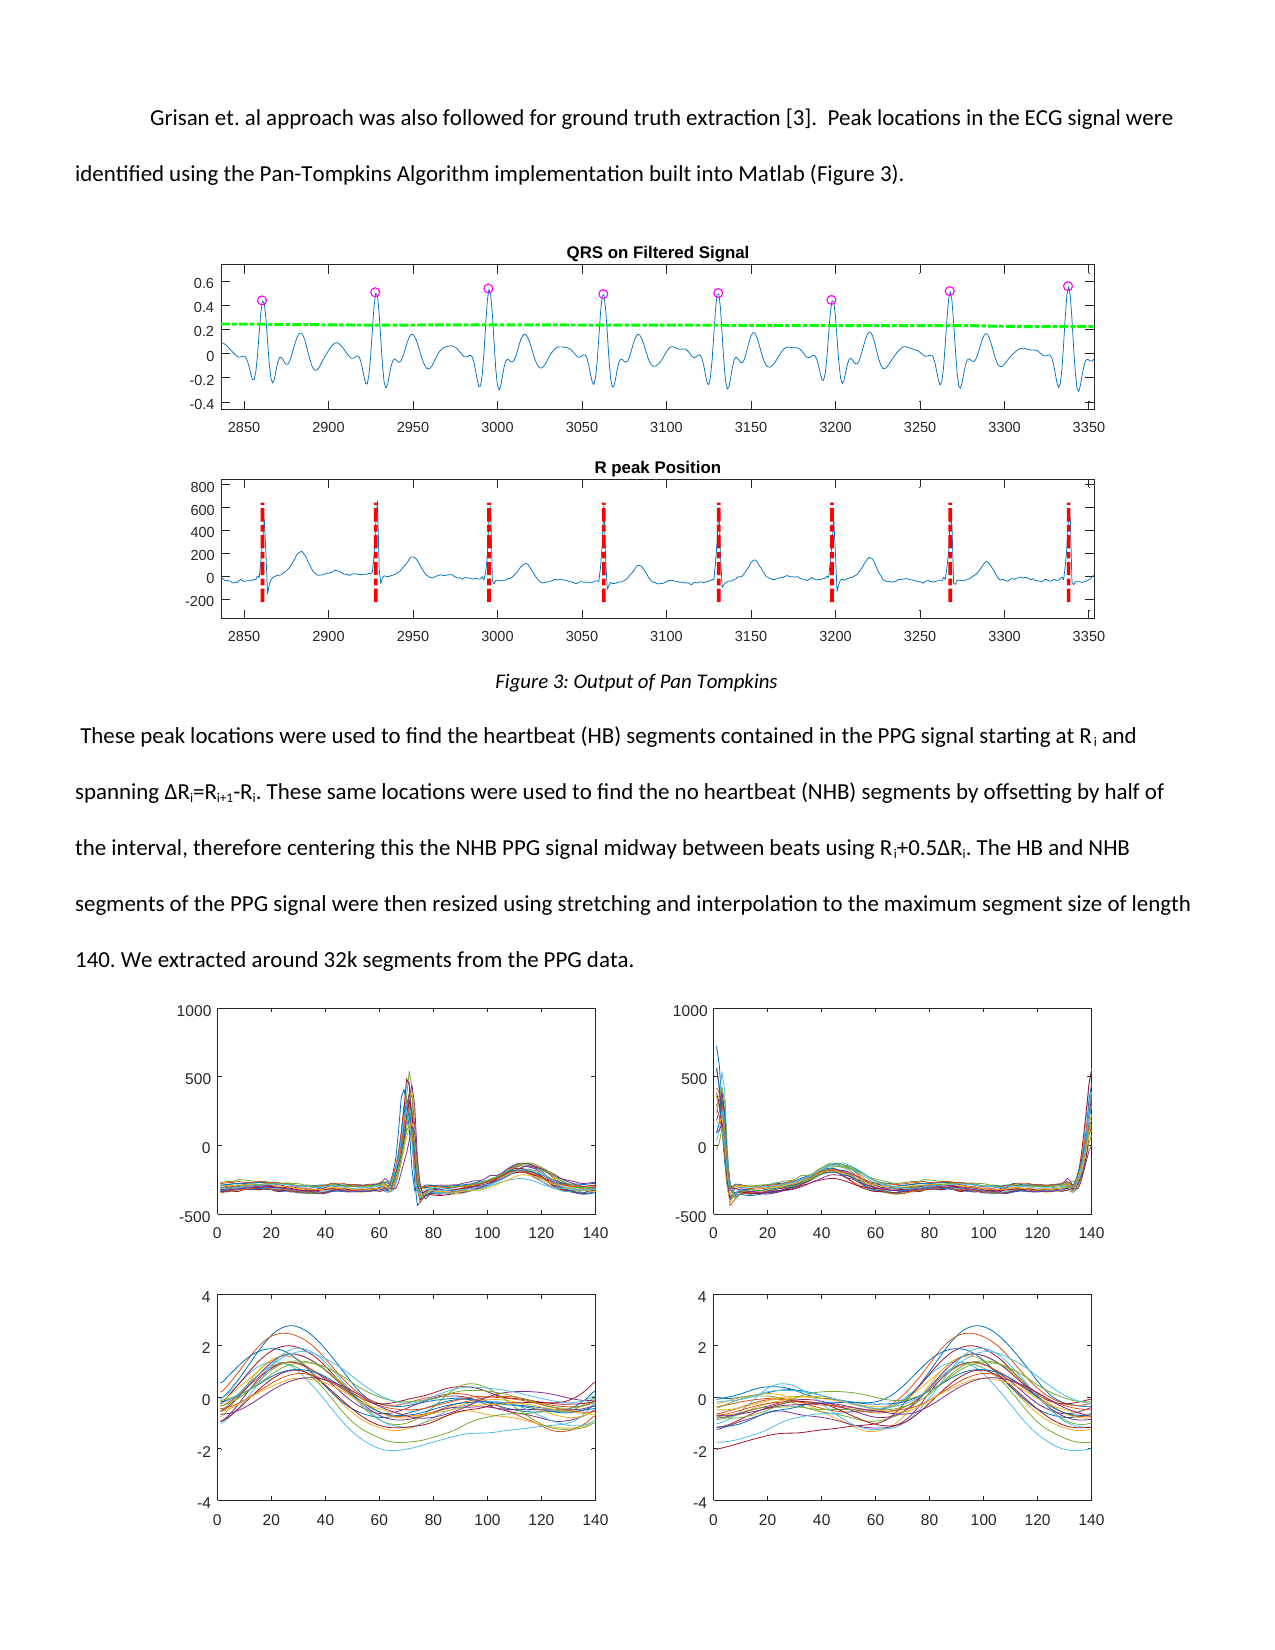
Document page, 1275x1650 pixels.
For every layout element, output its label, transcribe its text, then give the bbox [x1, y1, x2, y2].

text Grisan et. al approach was also followed for ground truth extraction [3]. Peak locations in the ECG signal were identified using the Pan-Tompkins Algorithm implementation built into Matlab (Figure 3). [75, 103, 1200, 187]
text Figure 3: Output of Pan Tompkins [75, 668, 1200, 693]
text These peak locations were used to find the heartbeat (HB) segments contained in the PPG signal starting at Ri and spanning ΔRi=Ri+1-Ri. These same locations were used to find the no heartbeat (NHB) segments by offsetting by half of the interval, therefore centering this the NHB PPG signal midway between beats using Ri+0.5ΔRi. The HB and NHB segments of the PPG signal were then resized using stretching and interpolation to the maximum segment size of length 140. We extracted around 32k segments from the PPG data. [75, 721, 1200, 973]
